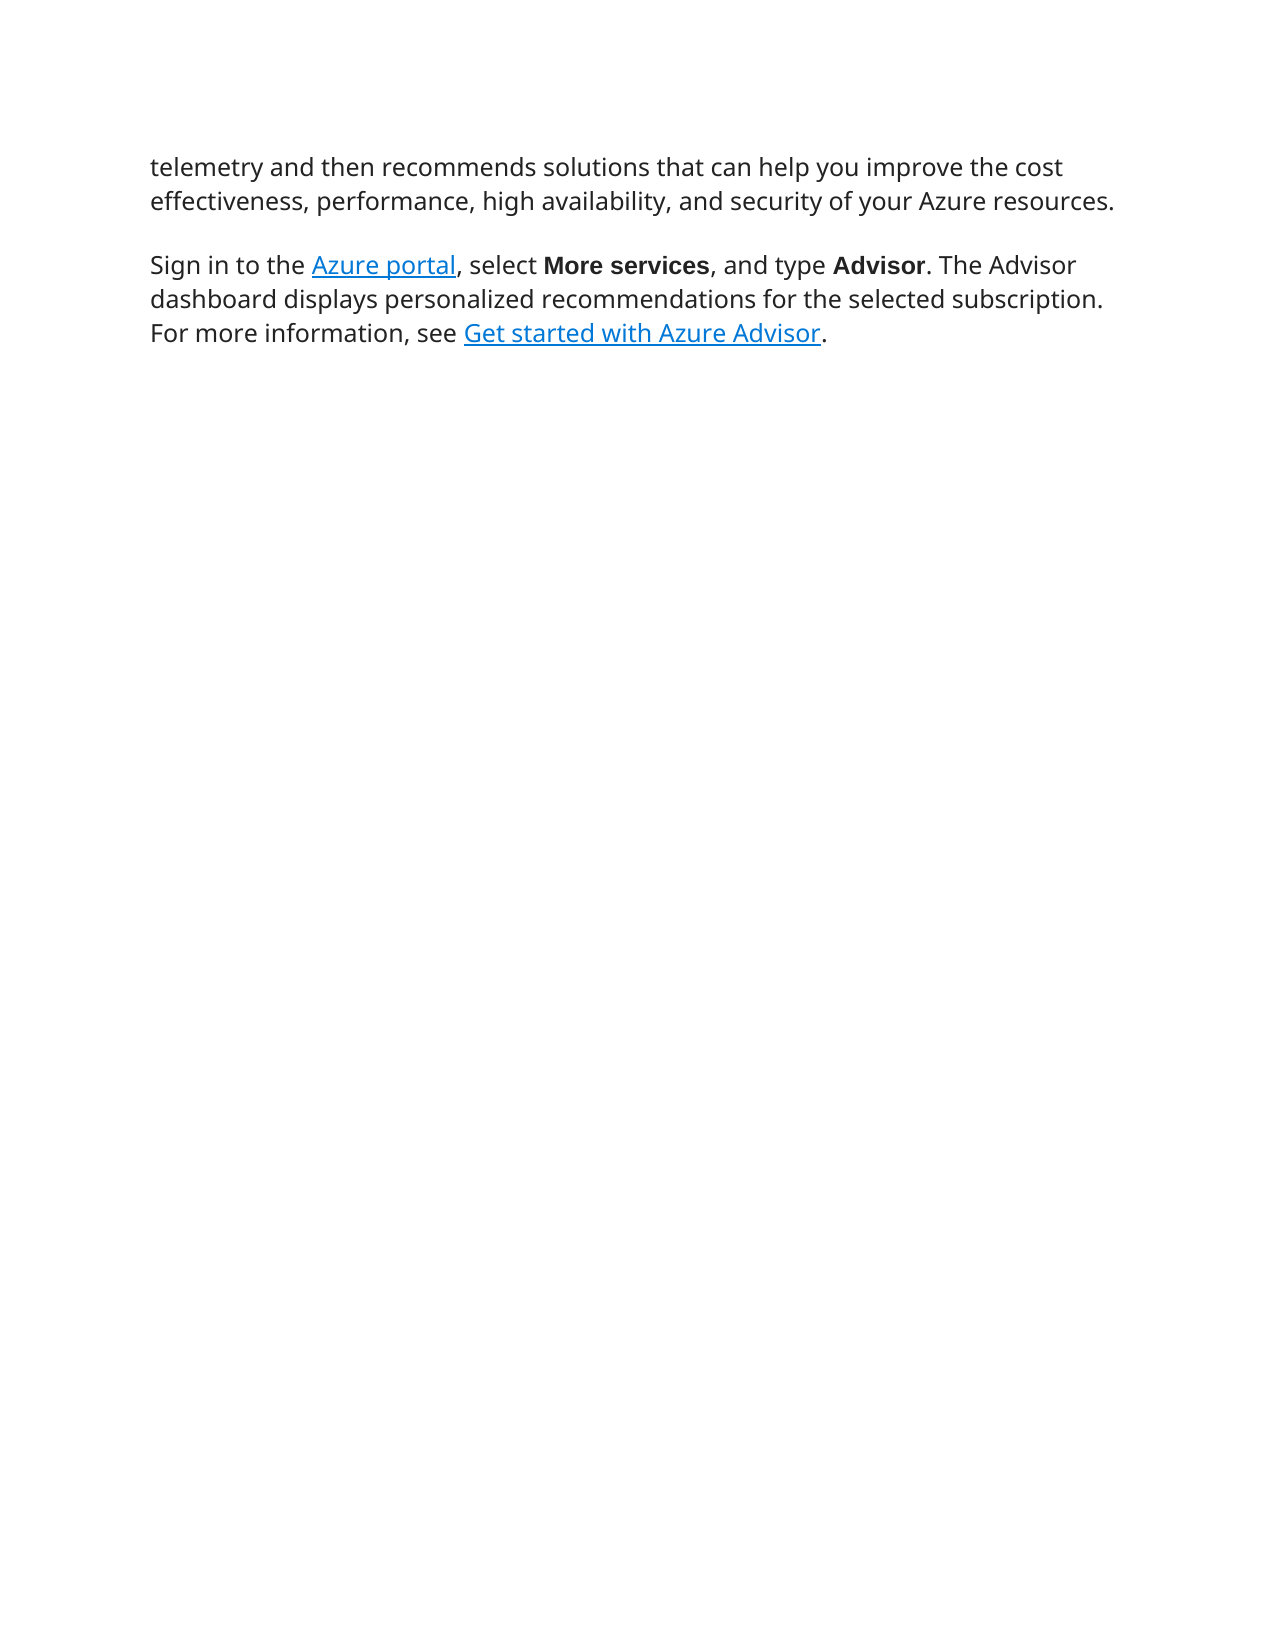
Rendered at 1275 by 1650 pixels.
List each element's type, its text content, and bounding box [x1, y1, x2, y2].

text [150, 150, 1125, 218]
text Sign in to the Azure portal, select More services, and type Advisor. The Advisor dashboard displays personalized recommendations for the selected subscription. For more information, see Get started with Azure Advisor. [150, 247, 1125, 349]
